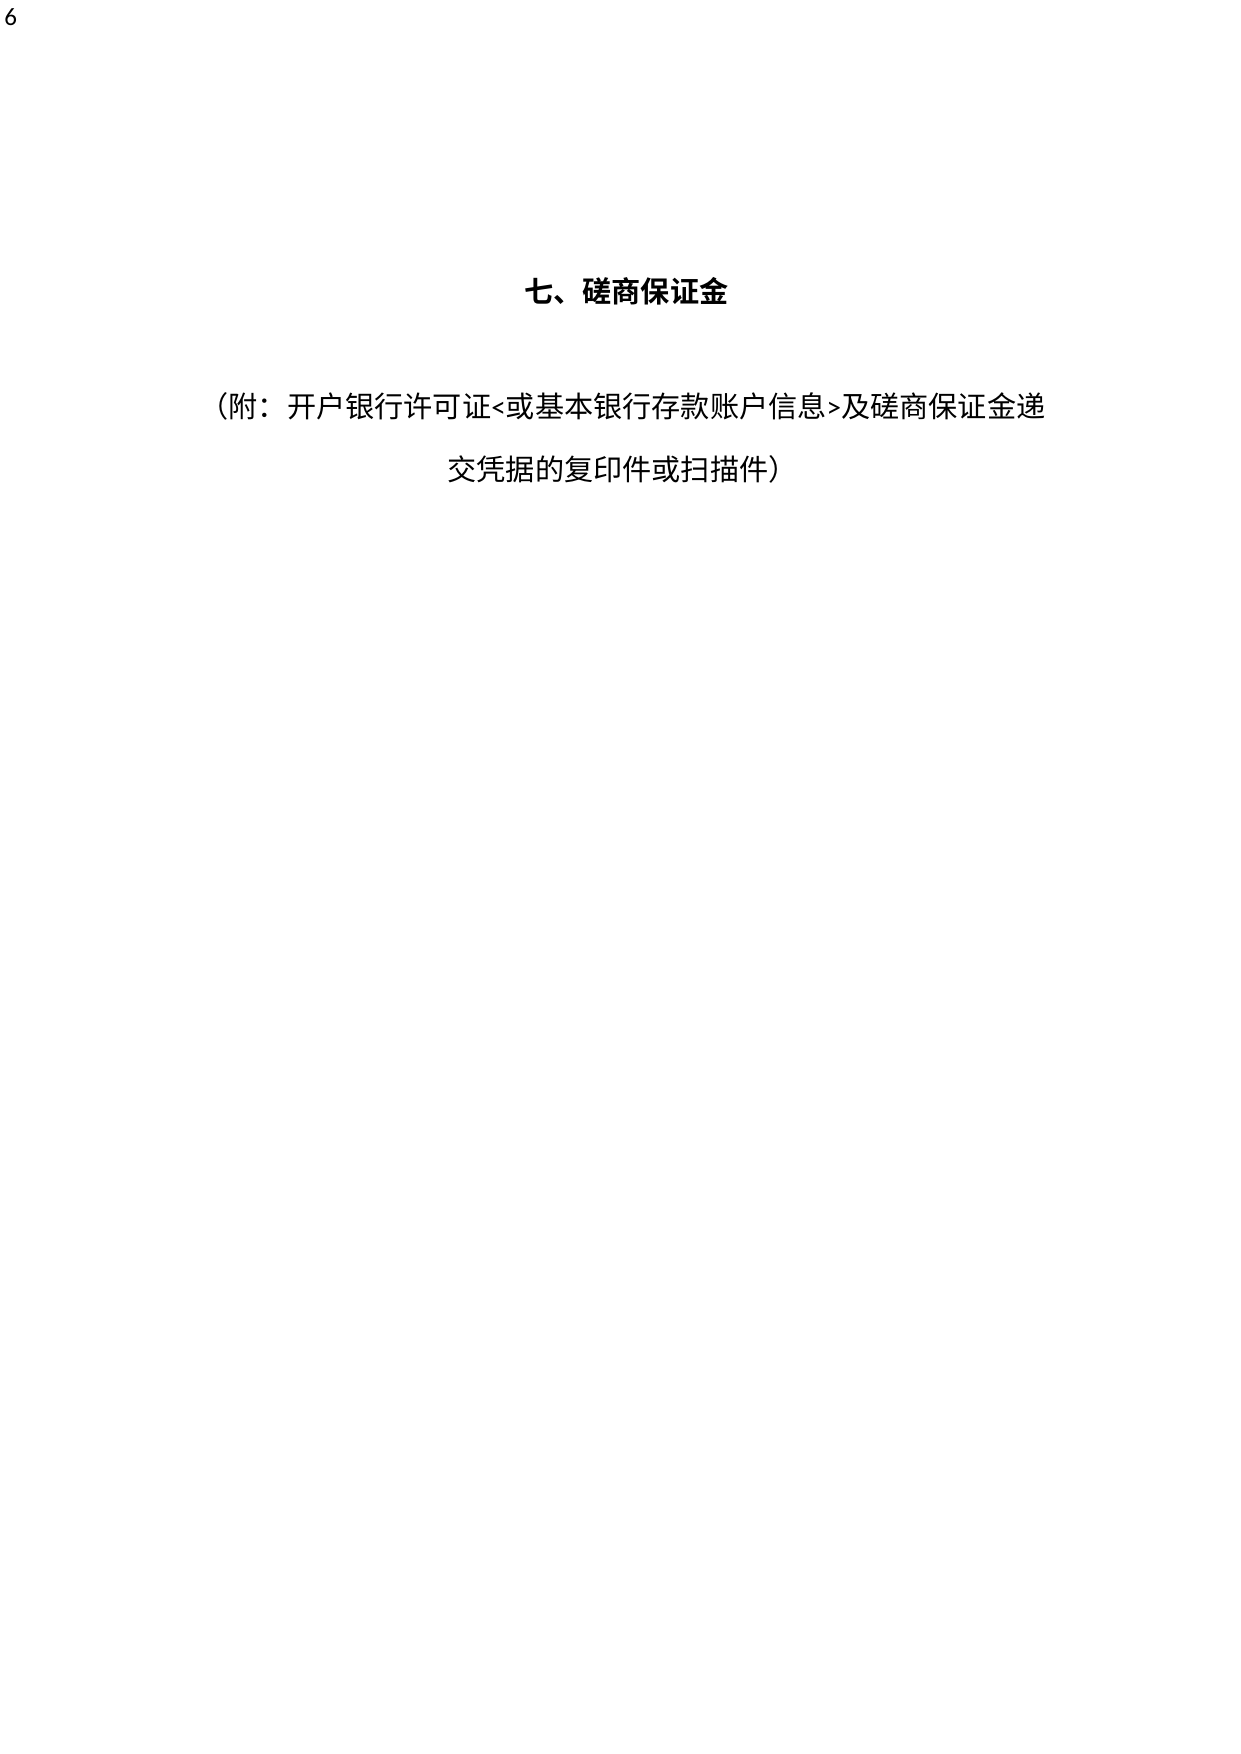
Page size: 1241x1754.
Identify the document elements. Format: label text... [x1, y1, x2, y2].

text 七、磋商保证金 [188, 269, 1064, 311]
text （附：开户银行许可证<或基本银行存款账户信息>及磋商保证金递交凭据的复印件或扫描件） [188, 383, 1057, 489]
